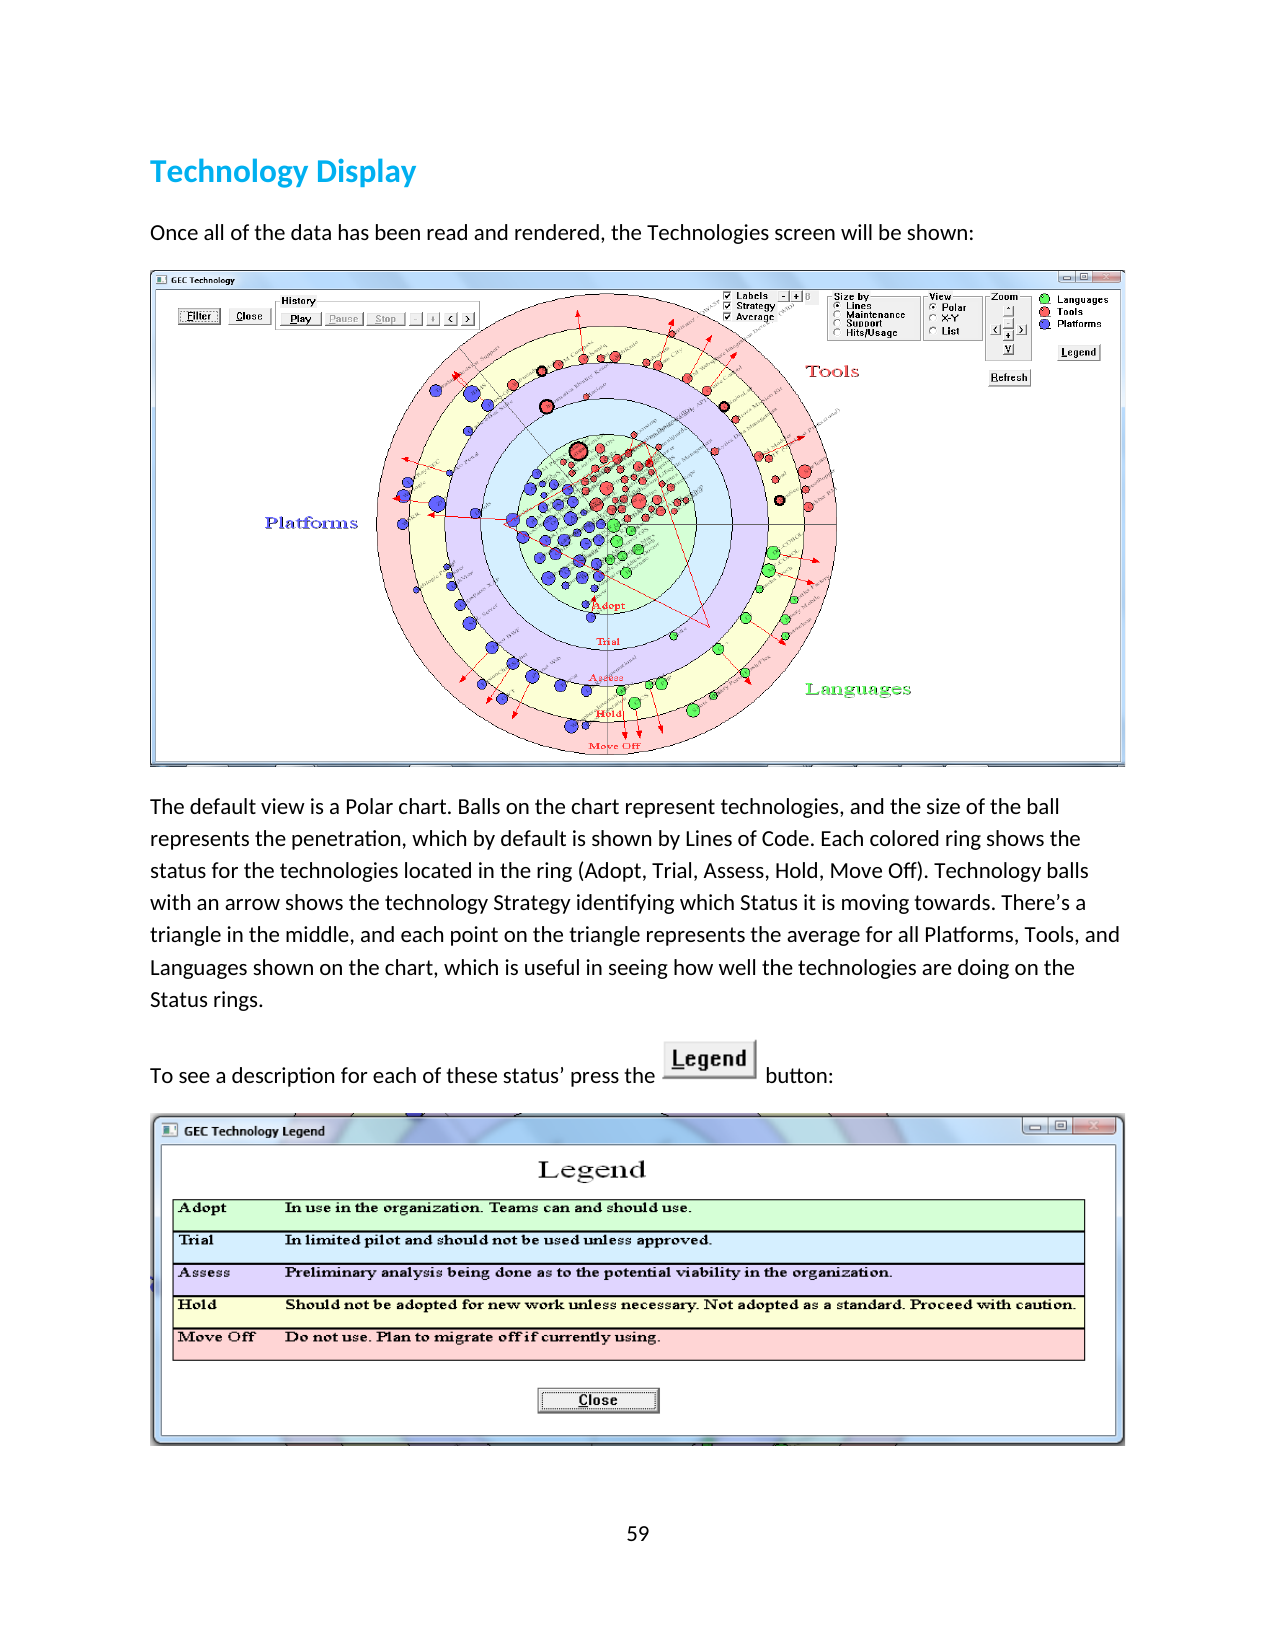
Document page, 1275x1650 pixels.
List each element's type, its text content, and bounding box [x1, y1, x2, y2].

text Once all of the data has been read and rendered, the Technologies screen will be shown: [150, 218, 1125, 246]
picture [150, 270, 1125, 767]
picture [150, 1113, 1125, 1446]
text Technology Display [150, 150, 1125, 191]
text To see a description for each of these status’ press the button: [150, 1038, 1125, 1089]
picture [661, 1037, 760, 1084]
text The default view is a Polar chart. Balls on the chart represent technologies, and the size of the ball represents the penetration, which by default is shown by Lines of Code. Each colored ring shows the status for the technologies located in the ring (Adopt, Trial, Assess, Hold, Move Off). Technology balls with an arrow shows the technology Strategy identifying which Status it is moving towards. There’s a triangle in the middle, and each point on the triangle represents the average for all Platforms, Tools, and Languages shown on the chart, which is useful in seeing how well the technologies are doing on the Status rings. [150, 792, 1125, 1013]
